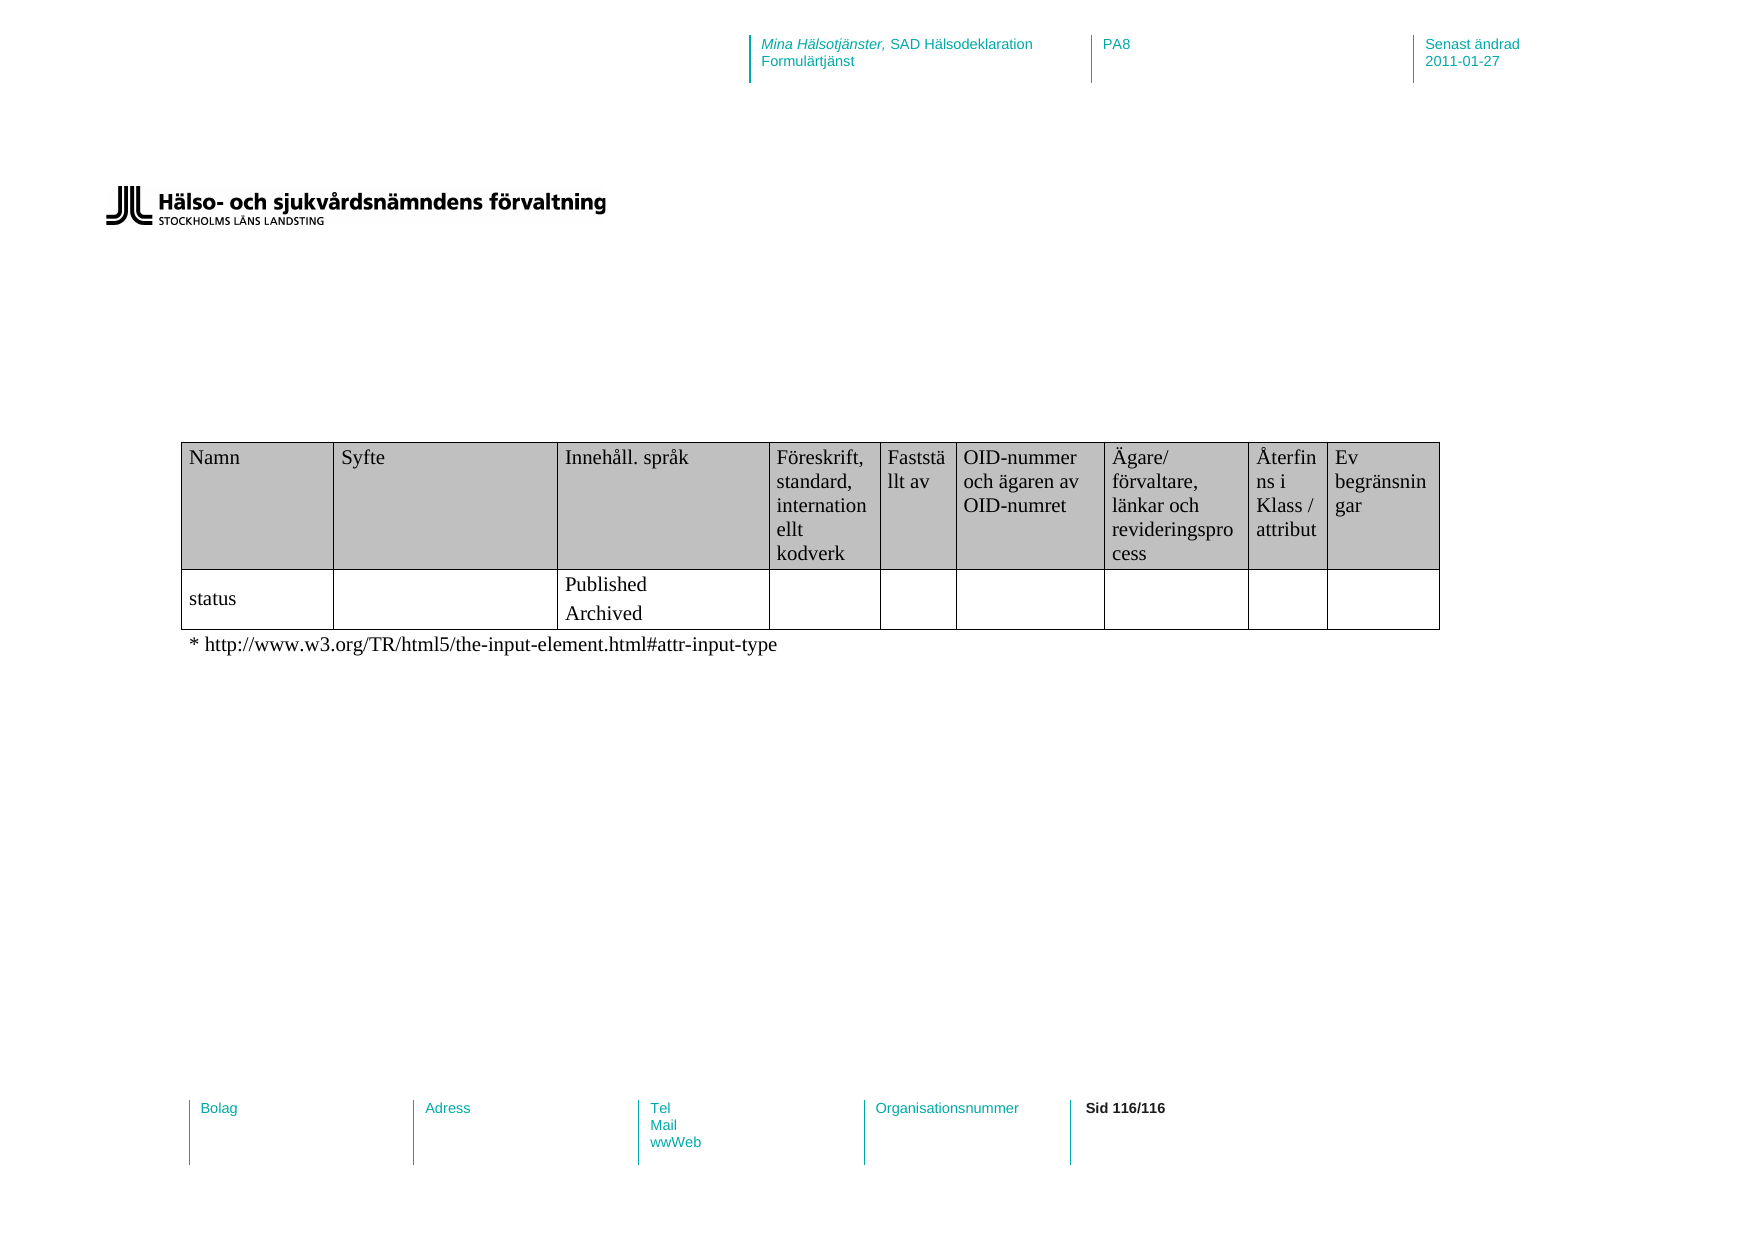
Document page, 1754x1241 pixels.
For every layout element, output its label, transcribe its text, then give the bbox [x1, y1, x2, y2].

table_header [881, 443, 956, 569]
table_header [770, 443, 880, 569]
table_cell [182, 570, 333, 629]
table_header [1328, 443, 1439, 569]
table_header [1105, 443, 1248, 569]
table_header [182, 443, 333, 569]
text * http://www.w3.org/TR/html5/the-input-element.html#attr-input-type [189, 632, 1447, 656]
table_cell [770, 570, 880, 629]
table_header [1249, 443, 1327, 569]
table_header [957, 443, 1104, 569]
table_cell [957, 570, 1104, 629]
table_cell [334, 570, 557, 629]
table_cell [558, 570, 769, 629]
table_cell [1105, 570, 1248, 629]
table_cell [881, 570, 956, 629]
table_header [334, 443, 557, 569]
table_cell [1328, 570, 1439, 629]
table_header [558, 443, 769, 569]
picture [106, 186, 606, 225]
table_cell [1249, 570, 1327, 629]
